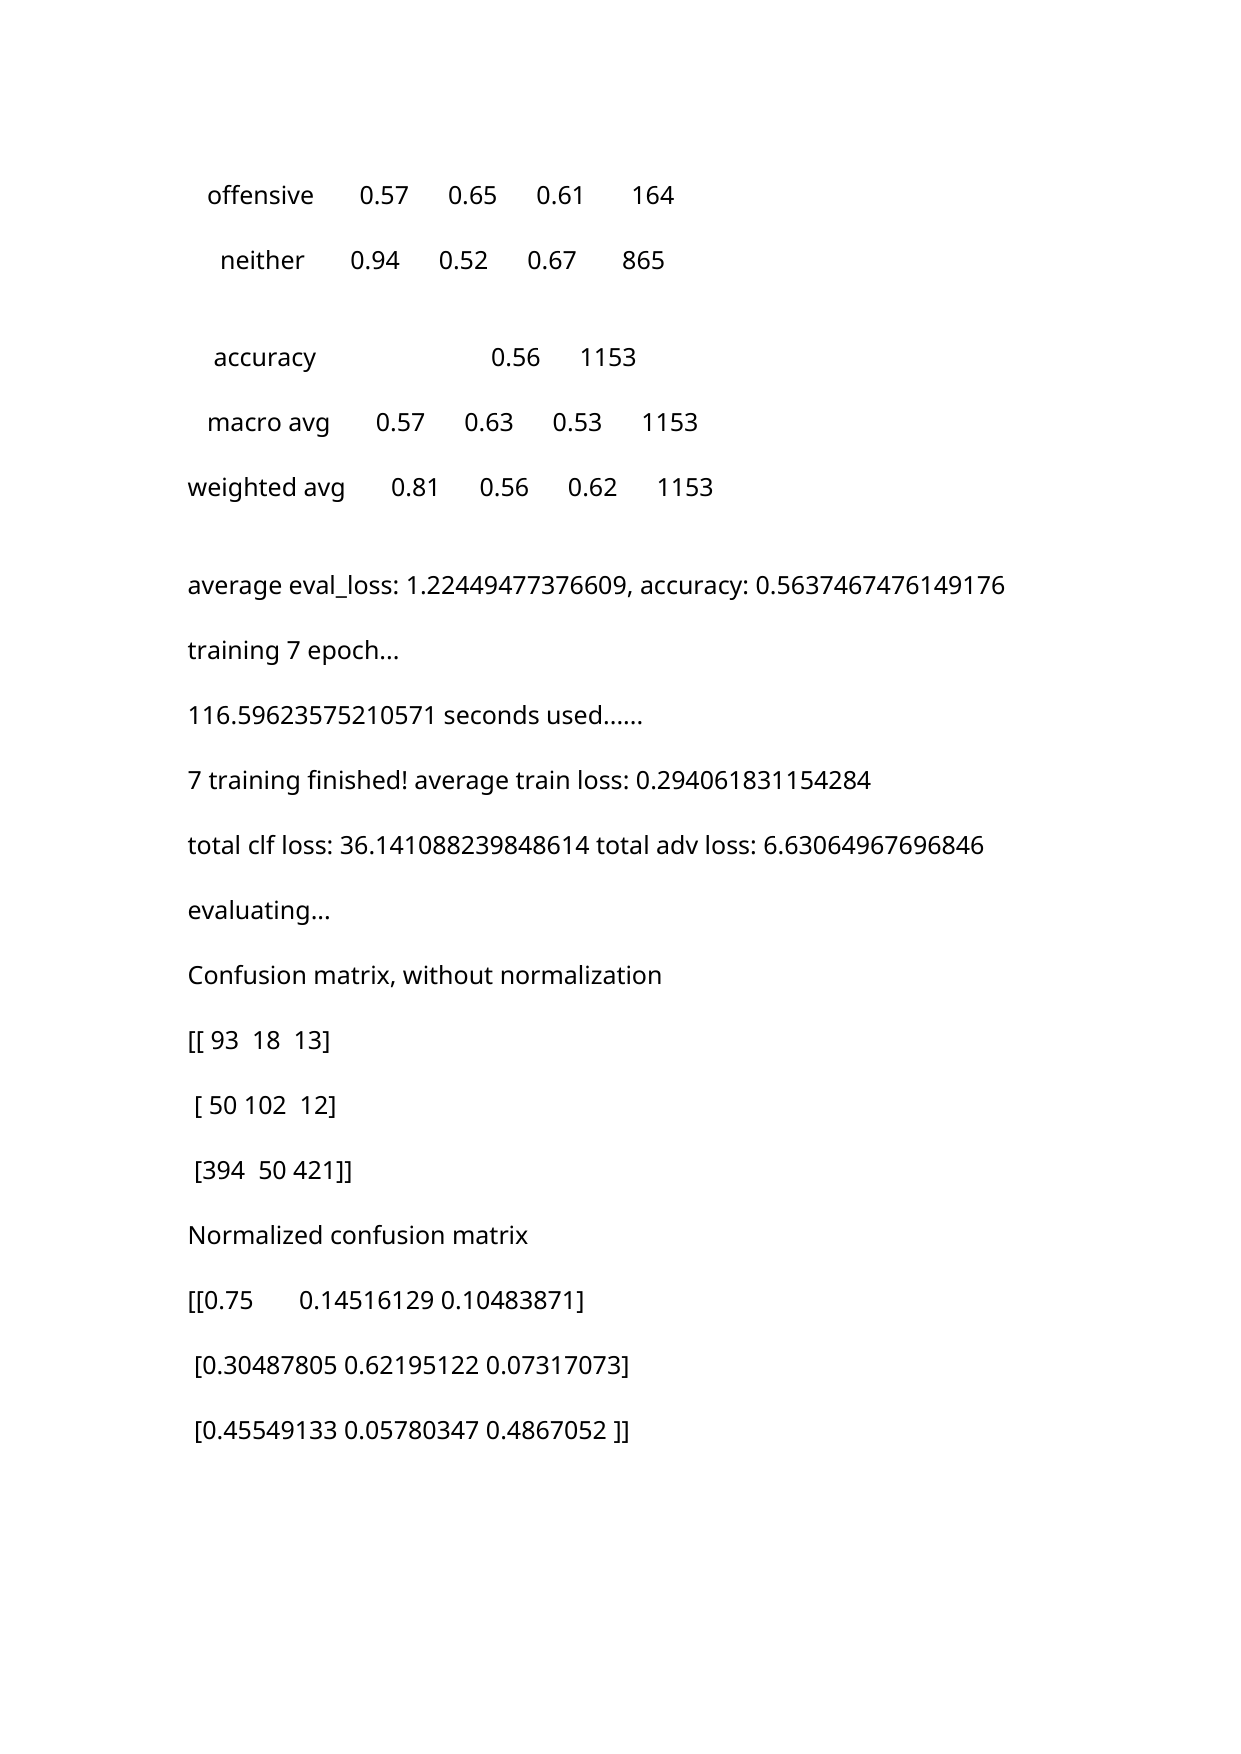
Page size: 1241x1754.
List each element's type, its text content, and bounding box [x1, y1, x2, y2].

text macro avg 0.57 0.63 0.53 1153 [187, 389, 1053, 454]
text [[ 93 18 13] [187, 1007, 1053, 1072]
text average eval_loss: 1.22449477376609, accuracy: 0.5637467476149176 [187, 552, 1053, 617]
text Confusion matrix, without normalization [187, 942, 1053, 1007]
text [394 50 421]] [187, 1137, 1053, 1202]
text Normalized confusion matrix [187, 1202, 1053, 1267]
text [ 50 102 12] [187, 1072, 1053, 1137]
text training 7 epoch... [187, 617, 1053, 682]
text 7 training finished! average train loss: 0.294061831154284 [187, 747, 1053, 812]
text 116.59623575210571 seconds used...... [187, 682, 1053, 747]
text [0.30487805 0.62195122 0.07317073] [187, 1332, 1053, 1397]
text [[0.75 0.14516129 0.10483871] [187, 1267, 1053, 1332]
text accuracy 0.56 1153 [187, 324, 1053, 389]
text evaluating... [187, 877, 1053, 942]
text offensive 0.57 0.65 0.61 164 [187, 162, 1053, 227]
text weighted avg 0.81 0.56 0.62 1153 [187, 454, 1053, 519]
text neither 0.94 0.52 0.67 865 [187, 227, 1053, 292]
text total clf loss: 36.141088239848614 total adv loss: 6.63064967696846 [187, 812, 1053, 877]
text [0.45549133 0.05780347 0.4867052 ]] [187, 1397, 1053, 1462]
